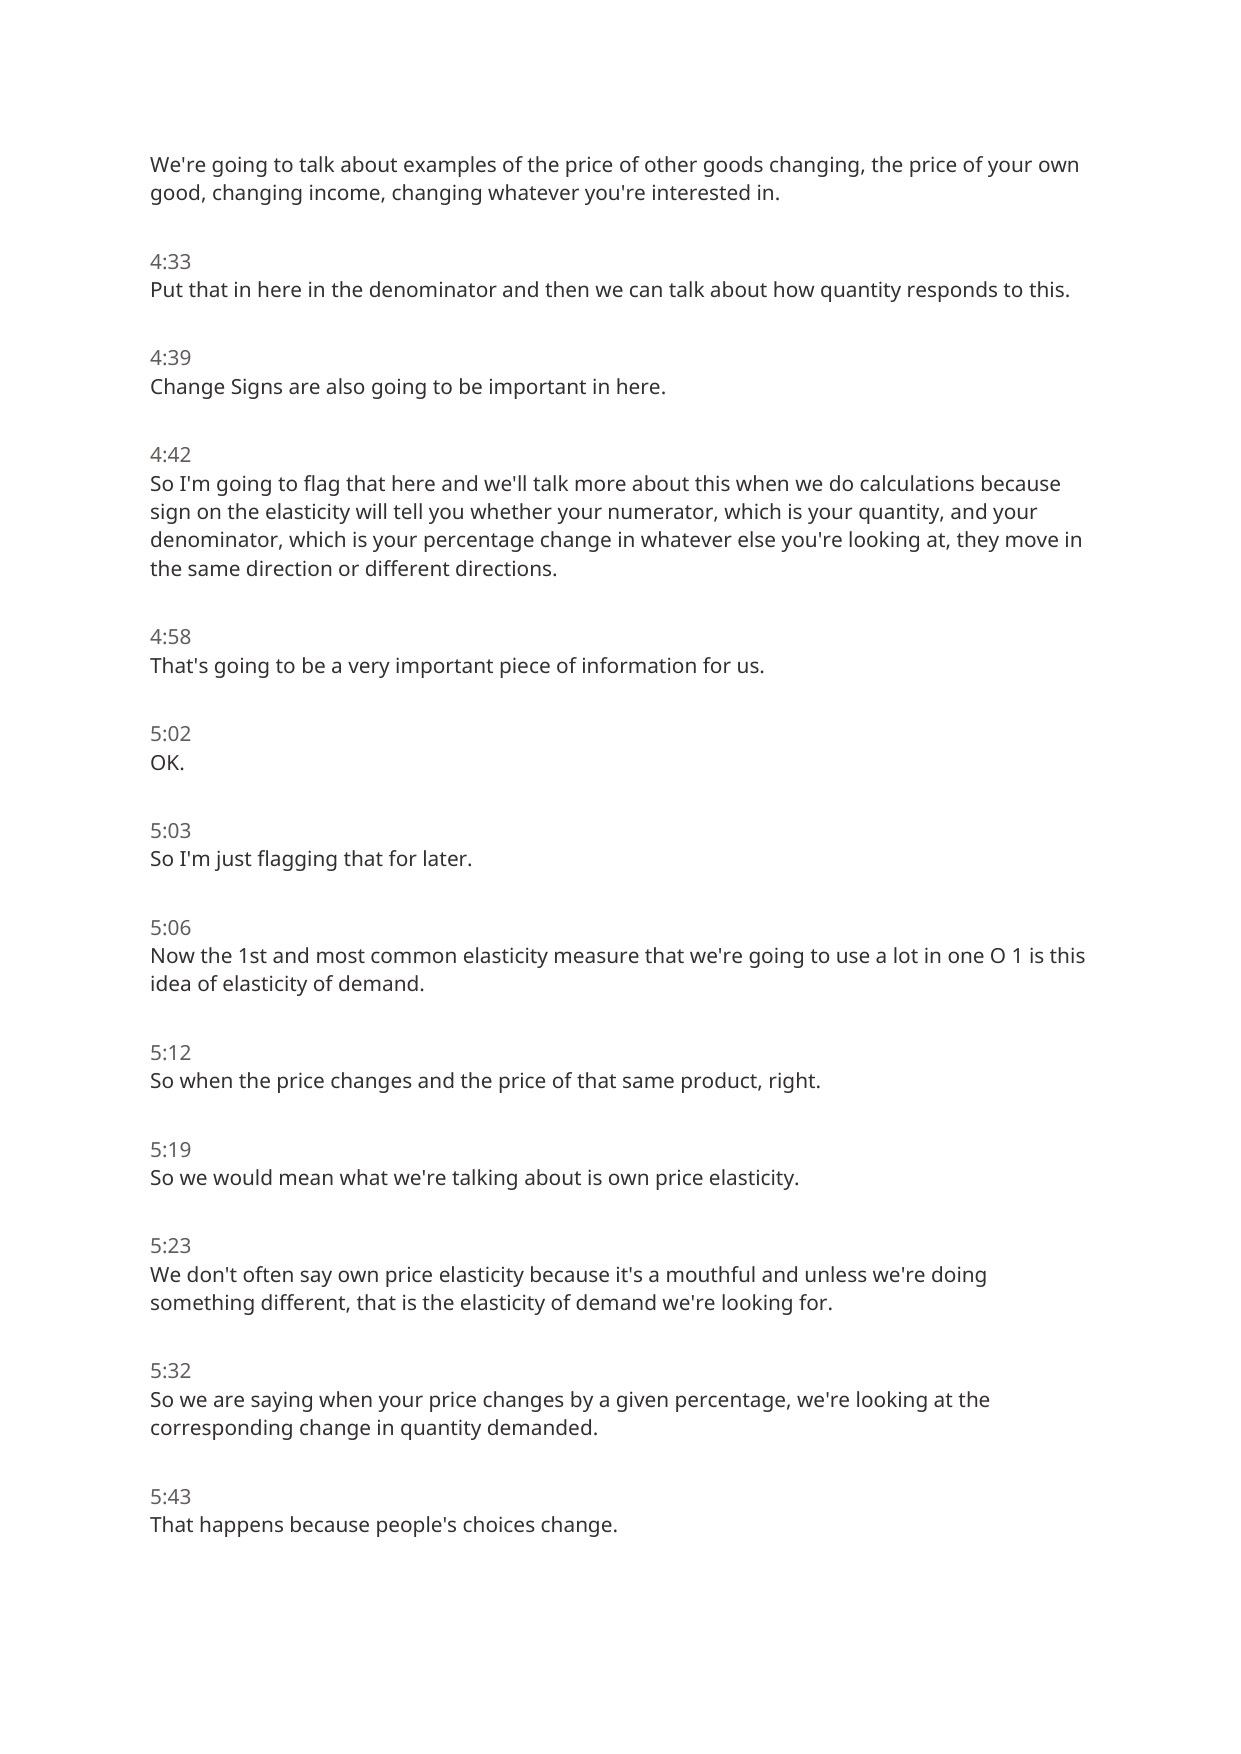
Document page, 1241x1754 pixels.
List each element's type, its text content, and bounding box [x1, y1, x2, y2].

text 5:12 So when the price changes and the price of that same product, right. [150, 1009, 1090, 1095]
text 5:32 So we are saying when your price changes by a given percentage, we're looking at the corresponding change in quantity demanded. [150, 1328, 1090, 1442]
text 4:39 Change Signs are also going to be important in here. [150, 315, 1090, 400]
text 5:19 So we would mean what we're talking about is own price elasticity. [150, 1106, 1090, 1192]
text 5:03 So I'm just flagging that for later. [150, 787, 1090, 873]
text 5:02 OK. [150, 691, 1090, 776]
text 5:06 Now the 1st and most common elasticity measure that we're going to use a lot in one O 1 is this idea of elasticity of demand. [150, 884, 1090, 998]
text 5:43 That happens because people's choices change. [150, 1453, 1090, 1539]
text 4:42 So I'm going to flag that here and we'll talk more about this when we do calculations because sign on the elasticity will tell you whether your numerator, which is your quantity, and your denominator, which is your percentage change in whatever else you're looking at, they move in the same direction or different directions. [150, 412, 1090, 582]
text 5:23 We don't often say own price elasticity because it's a mouthful and unless we're doing something different, that is the elasticity of demand we're looking for. [150, 1203, 1090, 1317]
text 4:58 That's going to be a very important piece of information for us. [150, 594, 1090, 679]
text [150, 150, 1090, 207]
text 4:33 Put that in here in the denominator and then we can talk about how quantity responds to this. [150, 218, 1090, 304]
